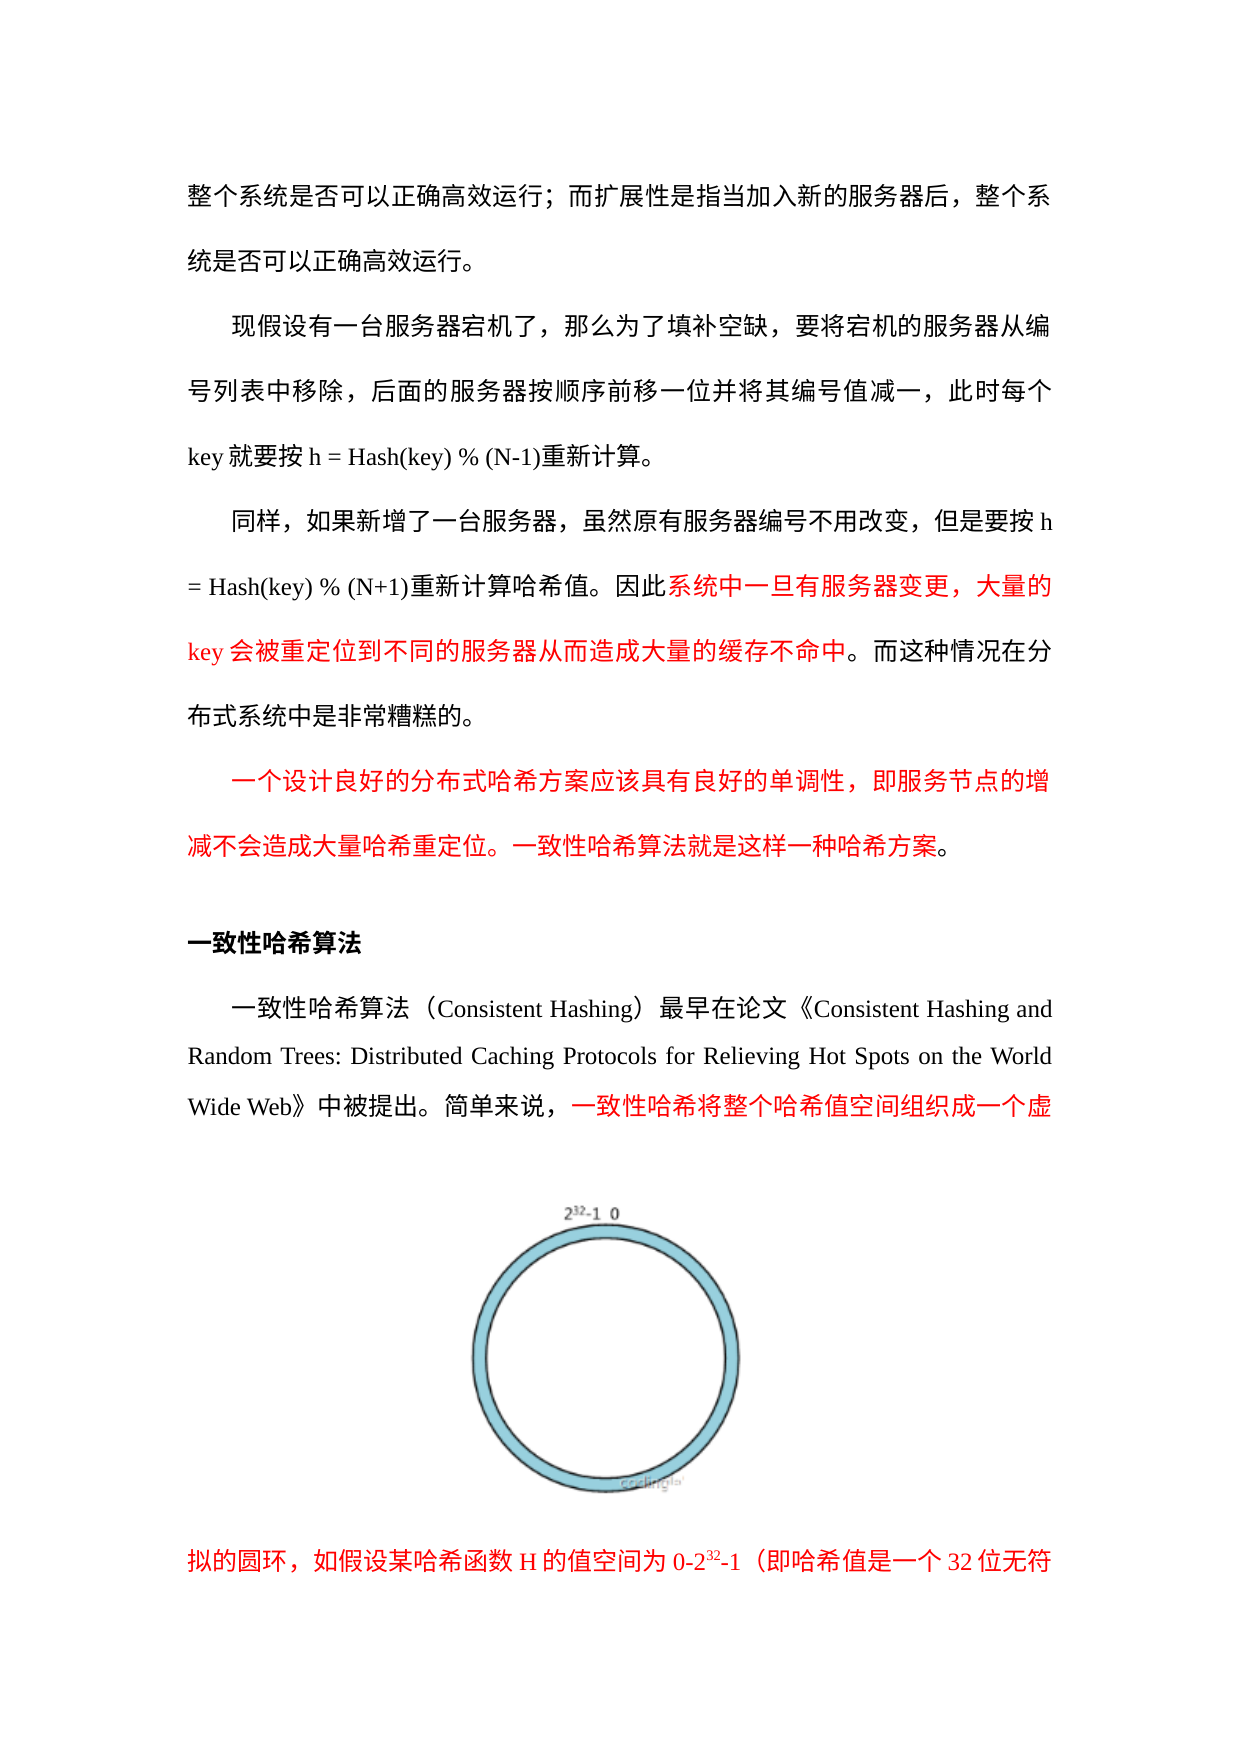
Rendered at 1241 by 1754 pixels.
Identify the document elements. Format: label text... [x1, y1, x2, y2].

picture [443, 1195, 797, 1509]
text 现假设有一台服务器宕机了，那么为了填补空缺，要将宕机的服务器从编号列表中移除，后面的服务器按顺序前移一位并将其编号值减一，此时每个key就要按h = Hash(key) % (N-1)重新计算。 [187, 292, 1053, 487]
subtitle 一致性哈希算法 [187, 909, 1053, 974]
text 一个设计良好的分布式哈希方案应该具有良好的单调性，即服务节点的增减不会造成大量哈希重定位。一致性哈希算法就是这样一种哈希方案。 [187, 747, 1053, 877]
text 同样，如果新增了一台服务器，虽然原有服务器编号不用改变，但是要按h = Hash(key) % (N+1)重新计算哈希值。因此系统中一旦有服务器变更，大量的key会被重定位到不同的服务器从而造成大量的缓存不命中。而这种情况在分布式系统中是非常糟糕的。 [187, 487, 1053, 747]
